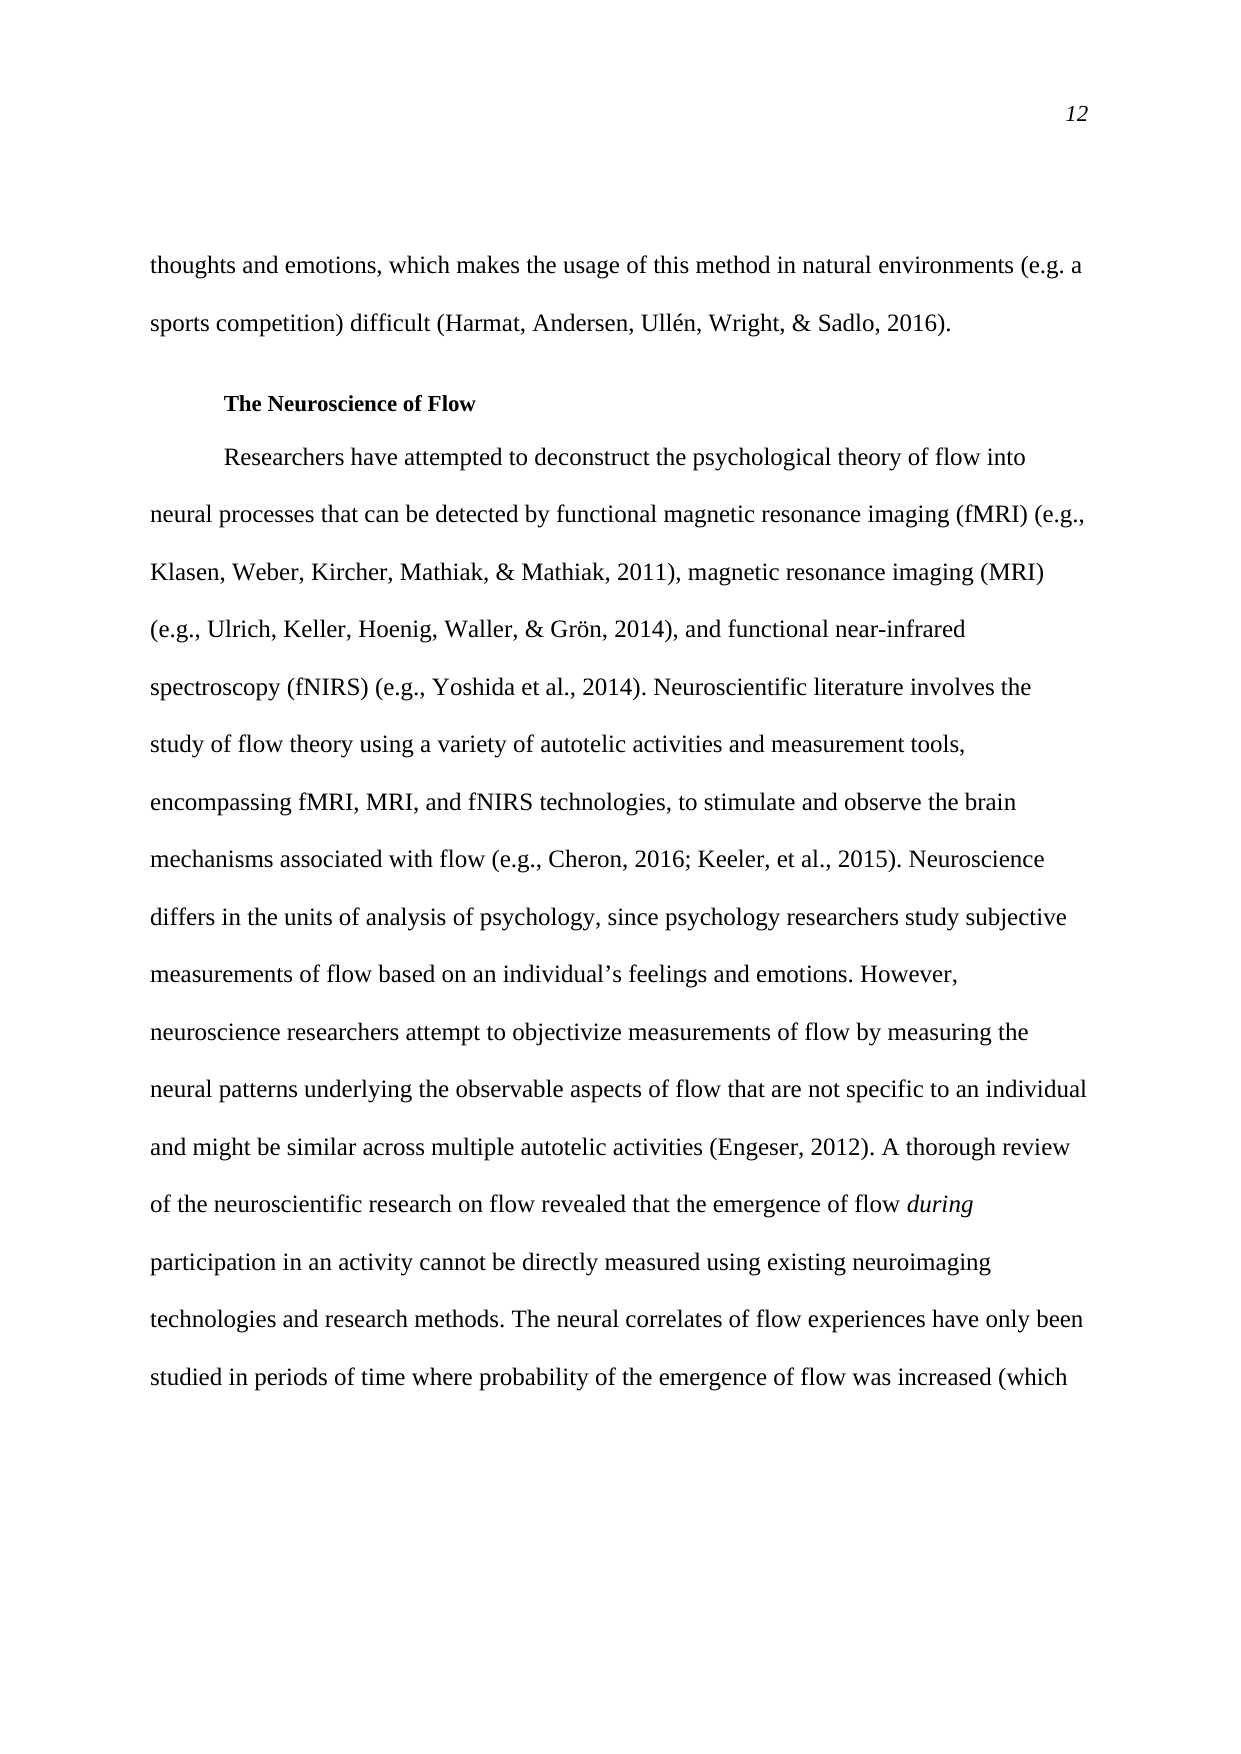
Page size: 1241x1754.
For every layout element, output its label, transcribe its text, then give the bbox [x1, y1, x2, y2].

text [150, 250, 1090, 337]
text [150, 442, 1090, 1391]
text The Neuroscience of Flow [150, 390, 1090, 417]
